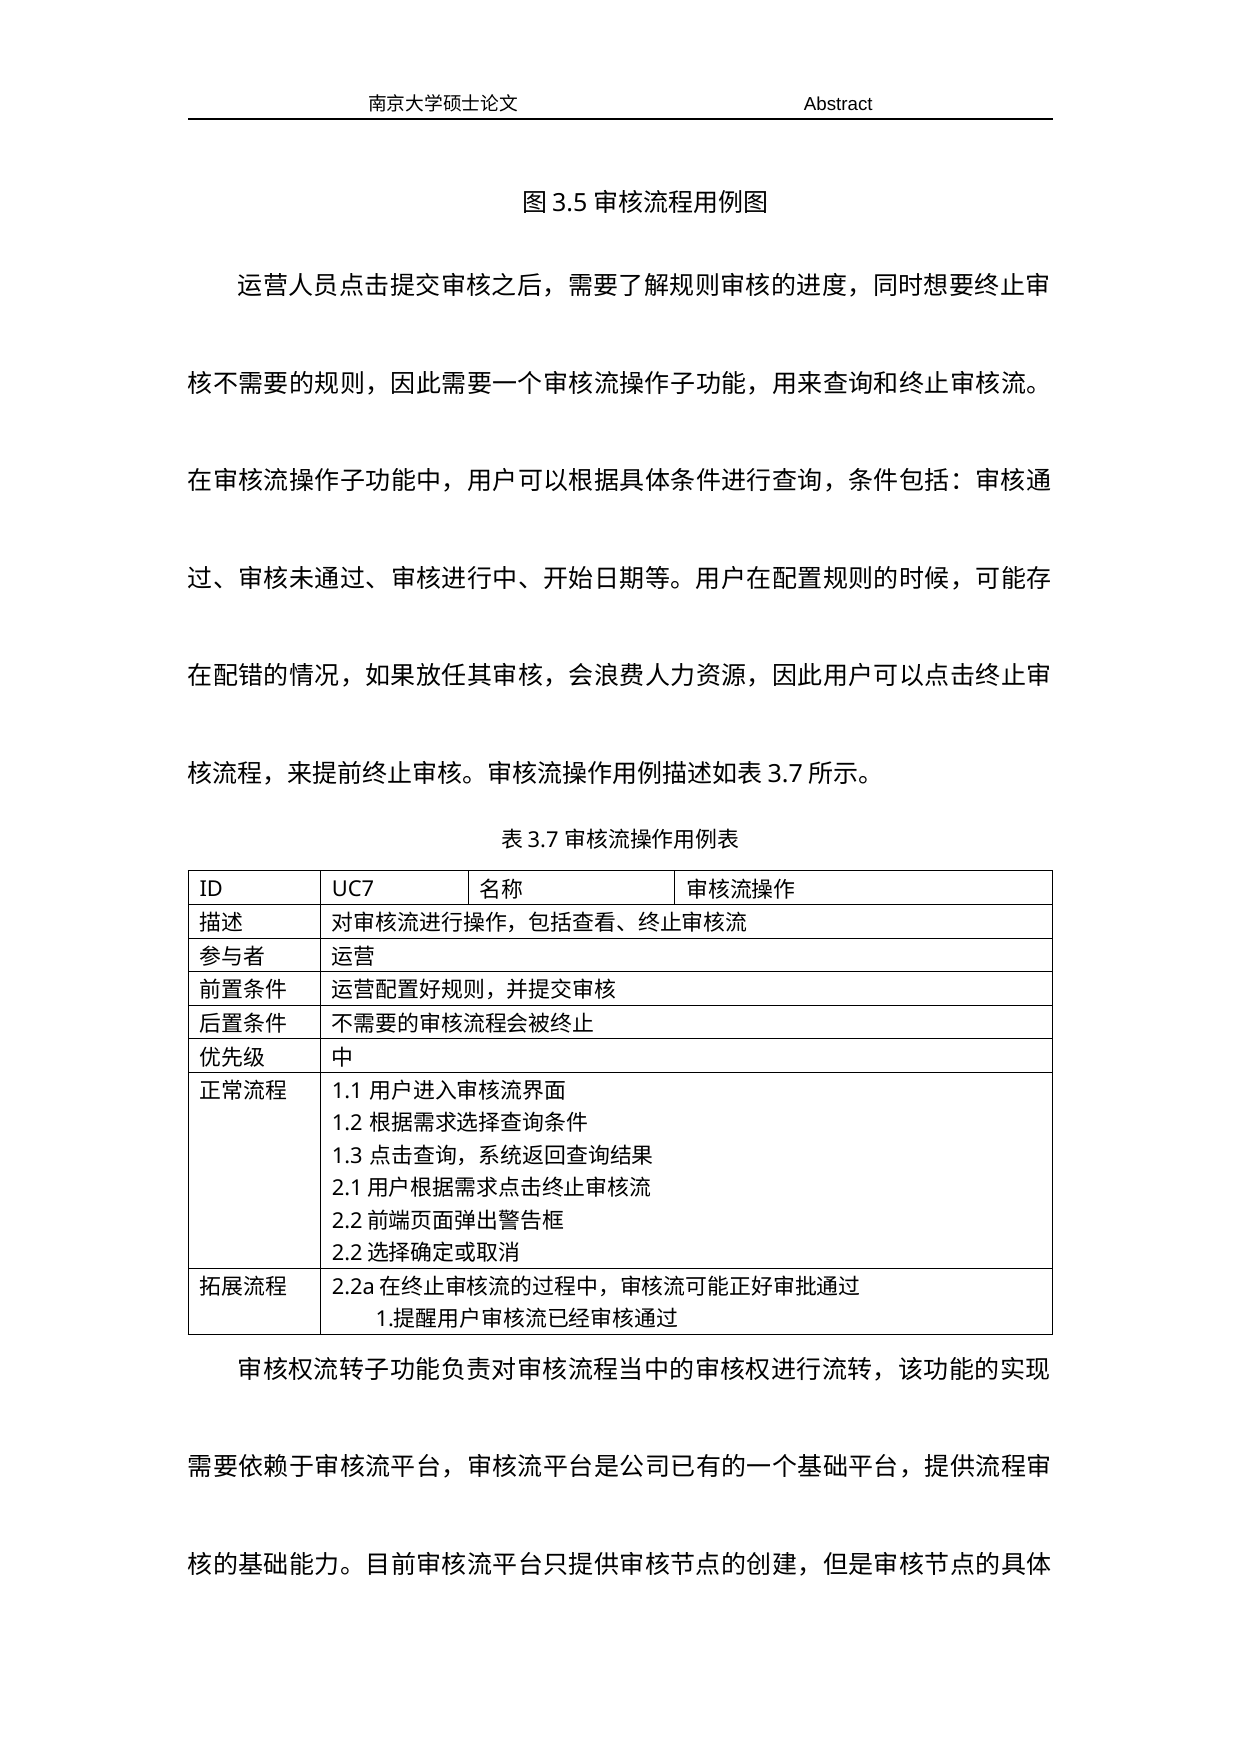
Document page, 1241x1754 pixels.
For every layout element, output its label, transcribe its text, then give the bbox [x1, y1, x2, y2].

table_header 名称 [469, 871, 674, 904]
table_header ID [189, 871, 320, 904]
text 表3.7 审核流操作用例表 [187, 822, 1053, 854]
table_cell 运营 [321, 939, 1052, 971]
table_cell 中 [321, 1039, 1052, 1072]
table_cell 前置条件 [189, 972, 320, 1004]
table_cell 不需要的审核流程会被终止 [321, 1006, 1052, 1038]
table_cell 2.2a在终止审核流的过程中，审核流可能正好审批通过 1.提醒用户审核流已经审核通过 [321, 1269, 1052, 1334]
table_cell 参与者 [189, 939, 320, 971]
table_header 审核流操作 [675, 871, 1052, 904]
table_cell 后置条件 [189, 1006, 320, 1038]
text 图3.5 审核流程用例图 [187, 168, 1053, 233]
table_cell 拓展流程 [189, 1269, 320, 1334]
table_cell 描述 [189, 905, 320, 937]
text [187, 1335, 1053, 1595]
table_cell 优先级 [189, 1039, 320, 1072]
table_cell 用户进入审核流界面 根据需求选择查询条件 点击查询，系统返回查询结果 2.1用户根据需求点击终止审核流 2.2前端页面弹出警告框 2.2选择确定或取消 [321, 1073, 1052, 1268]
table_header UC7 [321, 871, 468, 904]
table_cell 运营配置好规则，并提交审核 [321, 972, 1052, 1004]
text 运营人员点击提交审核之后，需要了解规则审核的进度，同时想要终止审核不需要的规则，因此需要一个审核流操作子功能，用来查询和终止审核流。在审核流操作子功能中，用户可以根据具体条件进行查询，条件包括：审核通过、审核未通过、审核进行中、开始日期等。用户在配置规则的时候，可能存在配错的情况，如果放任其审核，会浪费人力资源，因此用户可以点击终止审核流程，来提前终止审核。审核流操作用例描述如表3.7所示。 [187, 251, 1053, 804]
table_cell 正常流程 [189, 1073, 320, 1268]
table_cell 对审核流进行操作，包括查看、终止审核流 [321, 905, 1052, 937]
